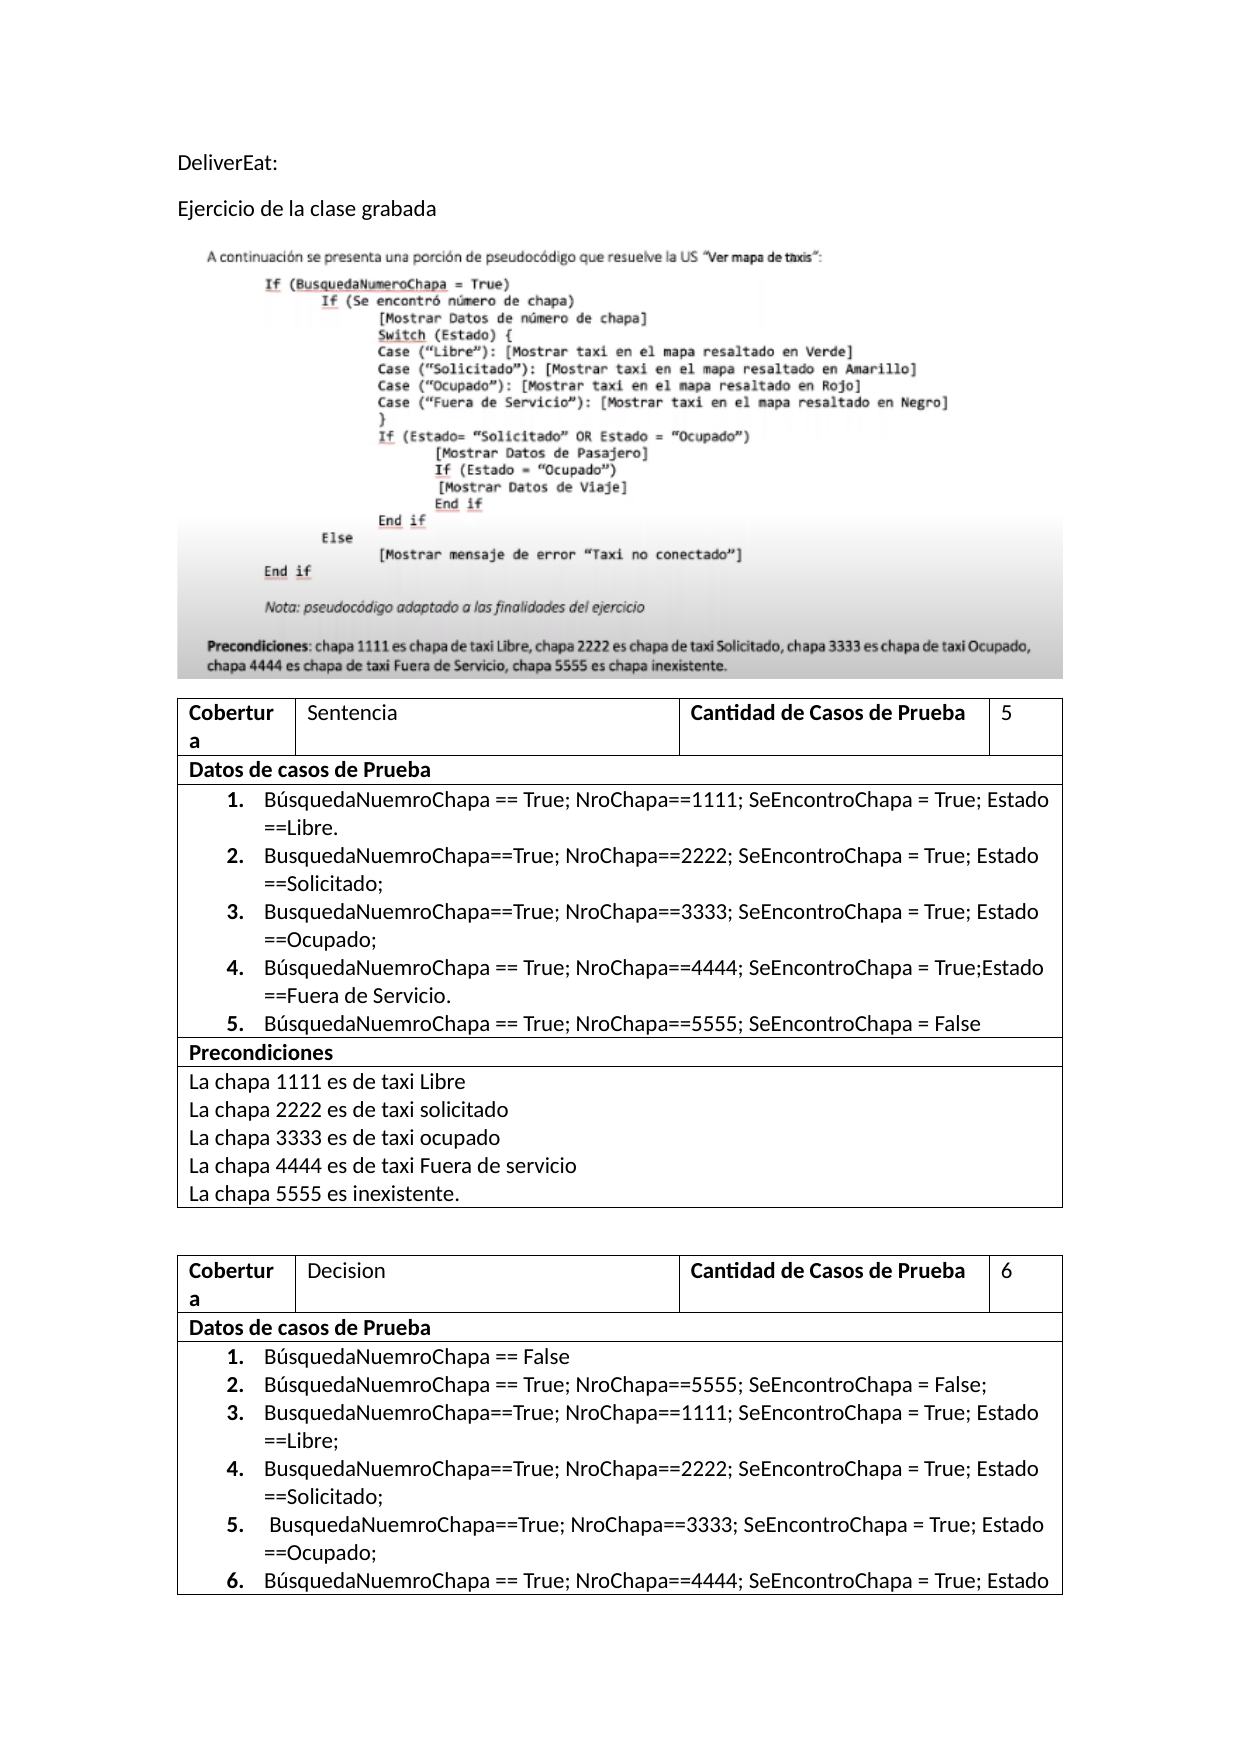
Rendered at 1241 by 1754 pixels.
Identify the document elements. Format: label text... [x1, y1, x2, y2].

table_header Decision [296, 1256, 679, 1312]
table_cell Precondiciones [178, 1038, 1062, 1066]
table_header Cobertura [178, 699, 295, 754]
table_header Cantidad de Casos de Prueba [680, 1256, 989, 1312]
text Ejercicio de la clase grabada [177, 194, 1063, 222]
table_cell Datos de casos de Prueba [178, 756, 1062, 784]
table_header Cobertura [178, 1256, 295, 1312]
table_header Cantidad de Casos de Prueba [680, 699, 989, 754]
table_header Sentencia [296, 699, 679, 754]
table_cell Datos de casos de Prueba [178, 1313, 1062, 1341]
picture [177, 241, 1063, 679]
table_header 6 [990, 1256, 1062, 1312]
text DeliverEat: [177, 148, 1063, 176]
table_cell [178, 1342, 1062, 1594]
table_cell La chapa 1111 es de taxi Libre La chapa 2222 es de taxi solicitado La chapa 3333 es de taxi ocupado La chapa 4444 es de taxi Fuera de servicio La chapa 5555 es inexistente. [178, 1067, 1062, 1207]
table_header 5 [990, 699, 1062, 754]
table_cell BúsquedaNuemroChapa == True; NroChapa==1111; SeEncontroChapa = True; Estado ==Libre. BusquedaNuemroChapa==True; NroChapa==2222; SeEncontroChapa = True; Estado ==Solicitado; BusquedaNuemroChapa==True; NroChapa==3333; SeEncontroChapa = True; Estado ==Ocupado; BúsquedaNuemroChapa == True; NroChapa==4444; SeEncontroChapa = True;Estado ==Fuera de Servicio. BúsquedaNuemroChapa == True; NroChapa==5555; SeEncontroChapa = False [178, 785, 1062, 1037]
